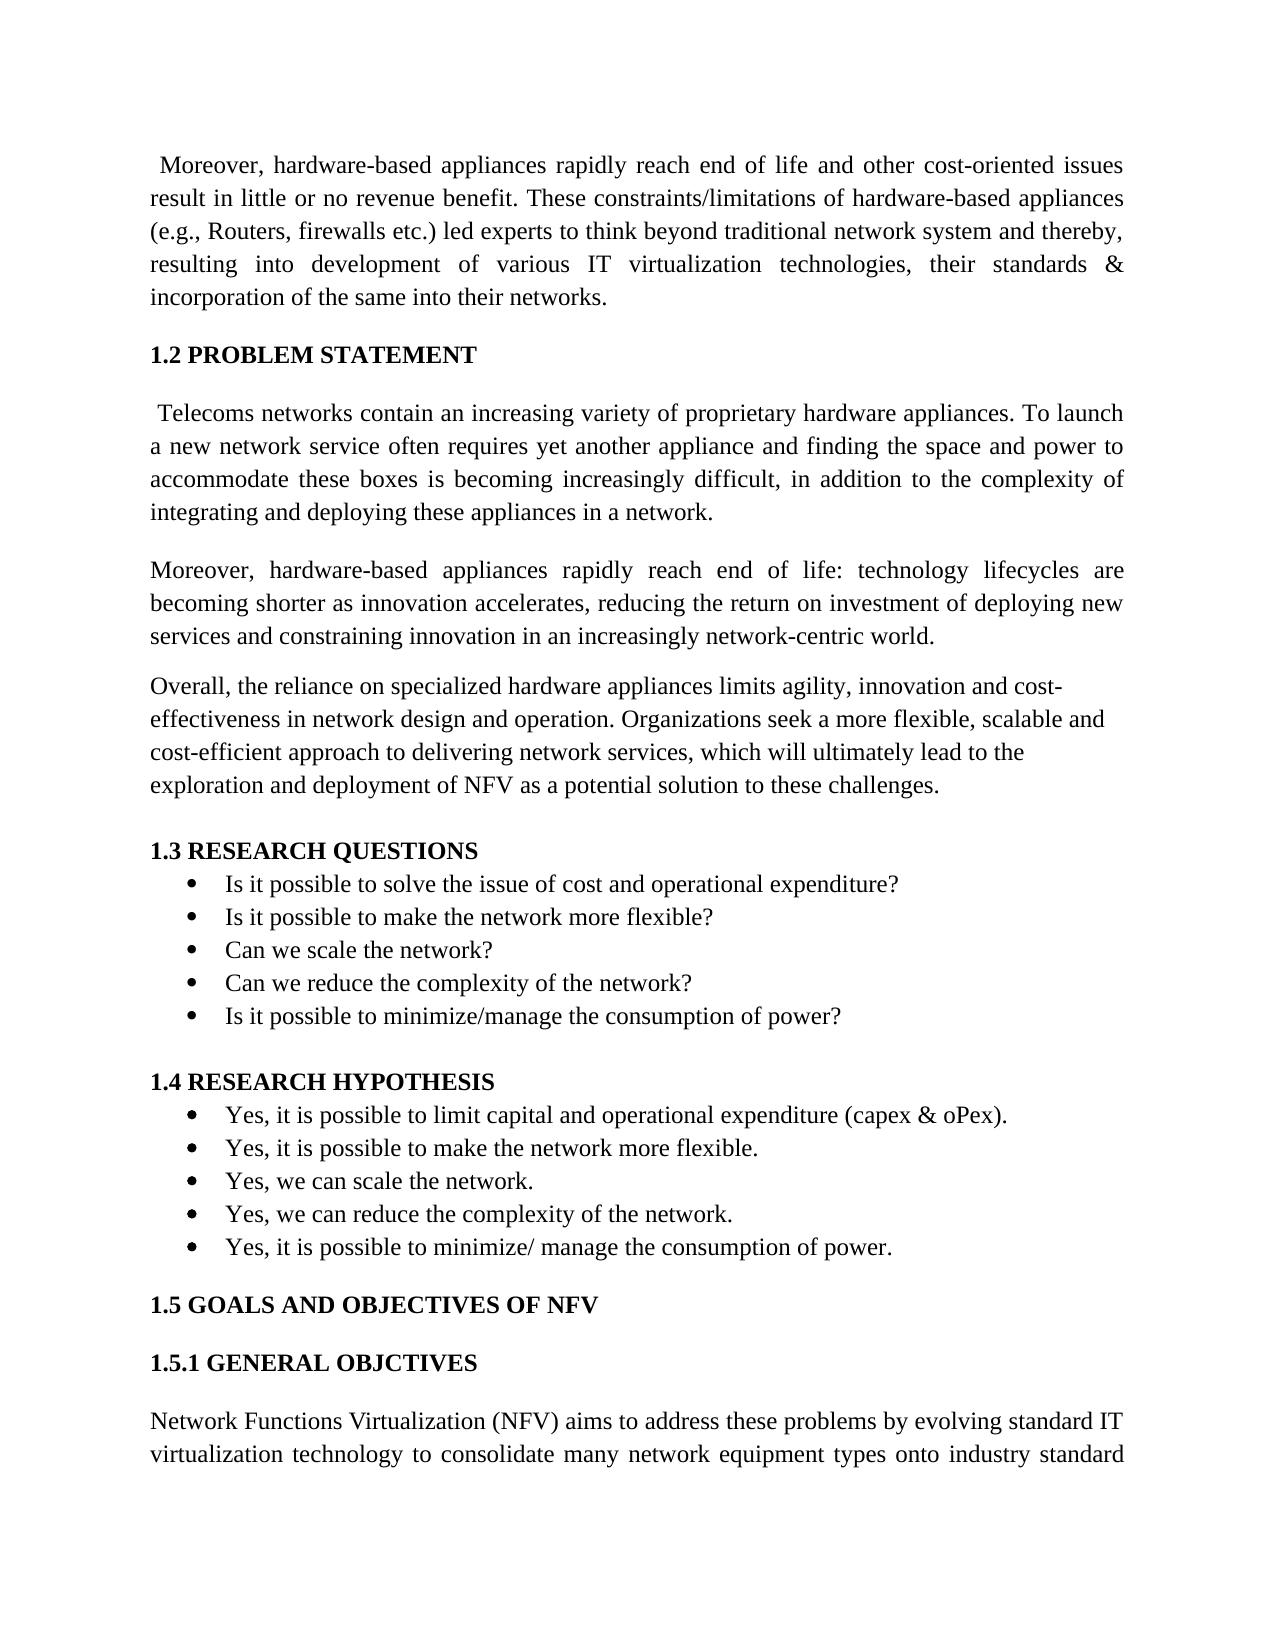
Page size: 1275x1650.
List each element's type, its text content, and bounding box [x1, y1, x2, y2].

text 1.5 GOALS AND OBJECTIVES OF NFV [150, 1290, 1125, 1319]
list Is it possible to make the network more flexible? [187, 902, 1125, 931]
text Moreover, hardware-based appliances rapidly reach end of life and other cost-oriented issues result in little or no revenue benefit. These constraints/limitations of hardware-based appliances (e.g., Routers, firewalls etc.) led experts to think beyond traditional network system and thereby, resulting into development of various IT virtualization technologies, their standards & incorporation of the same into their networks. [150, 150, 1125, 311]
list Can we scale the network? [187, 935, 1125, 964]
text 1.4 RESEARCH HYPOTHESIS [150, 1067, 1125, 1096]
list Yes, we can scale the network. [187, 1166, 1125, 1195]
text 1.3 RESEARCH QUESTIONS [150, 836, 1125, 865]
text 1.2 PROBLEM STATEMENT [150, 340, 1125, 369]
text 1.5.1 GENERAL OBJCTIVES [150, 1348, 1125, 1377]
text Moreover, hardware-based appliances rapidly reach end of life: technology lifecycles are becoming shorter as innovation accelerates, reducing the return on investment of deploying new services and constraining innovation in an increasingly network-centric world. [150, 555, 1125, 650]
list Yes, it is possible to minimize/ manage the consumption of power. [187, 1232, 1125, 1261]
list Yes, it is possible to make the network more flexible. [187, 1133, 1125, 1162]
text Overall, the reliance on specialized hardware appliances limits agility, innovation and cost-effectiveness in network design and operation. Organizations seek a more flexible, scalable and cost-efficient approach to delivering network services, which will ultimately lead to the exploration and deployment of NFV as a potential solution to these challenges. [150, 671, 1125, 799]
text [150, 1406, 1125, 1468]
list Can we reduce the complexity of the network? [187, 968, 1125, 997]
list Yes, it is possible to limit capital and operational expenditure (capex & oPex). [187, 1100, 1125, 1129]
text Telecoms networks contain an increasing variety of proprietary hardware appliances. To launch a new network service often requires yet another appliance and finding the space and power to accommodate these boxes is becoming increasingly difficult, in addition to the complexity of integrating and deploying these appliances in a network. [150, 398, 1125, 526]
list Yes, we can reduce the complexity of the network. [187, 1199, 1125, 1228]
list Is it possible to minimize/manage the consumption of power? [187, 1001, 1125, 1030]
list Is it possible to solve the issue of cost and operational expenditure? [187, 869, 1125, 898]
